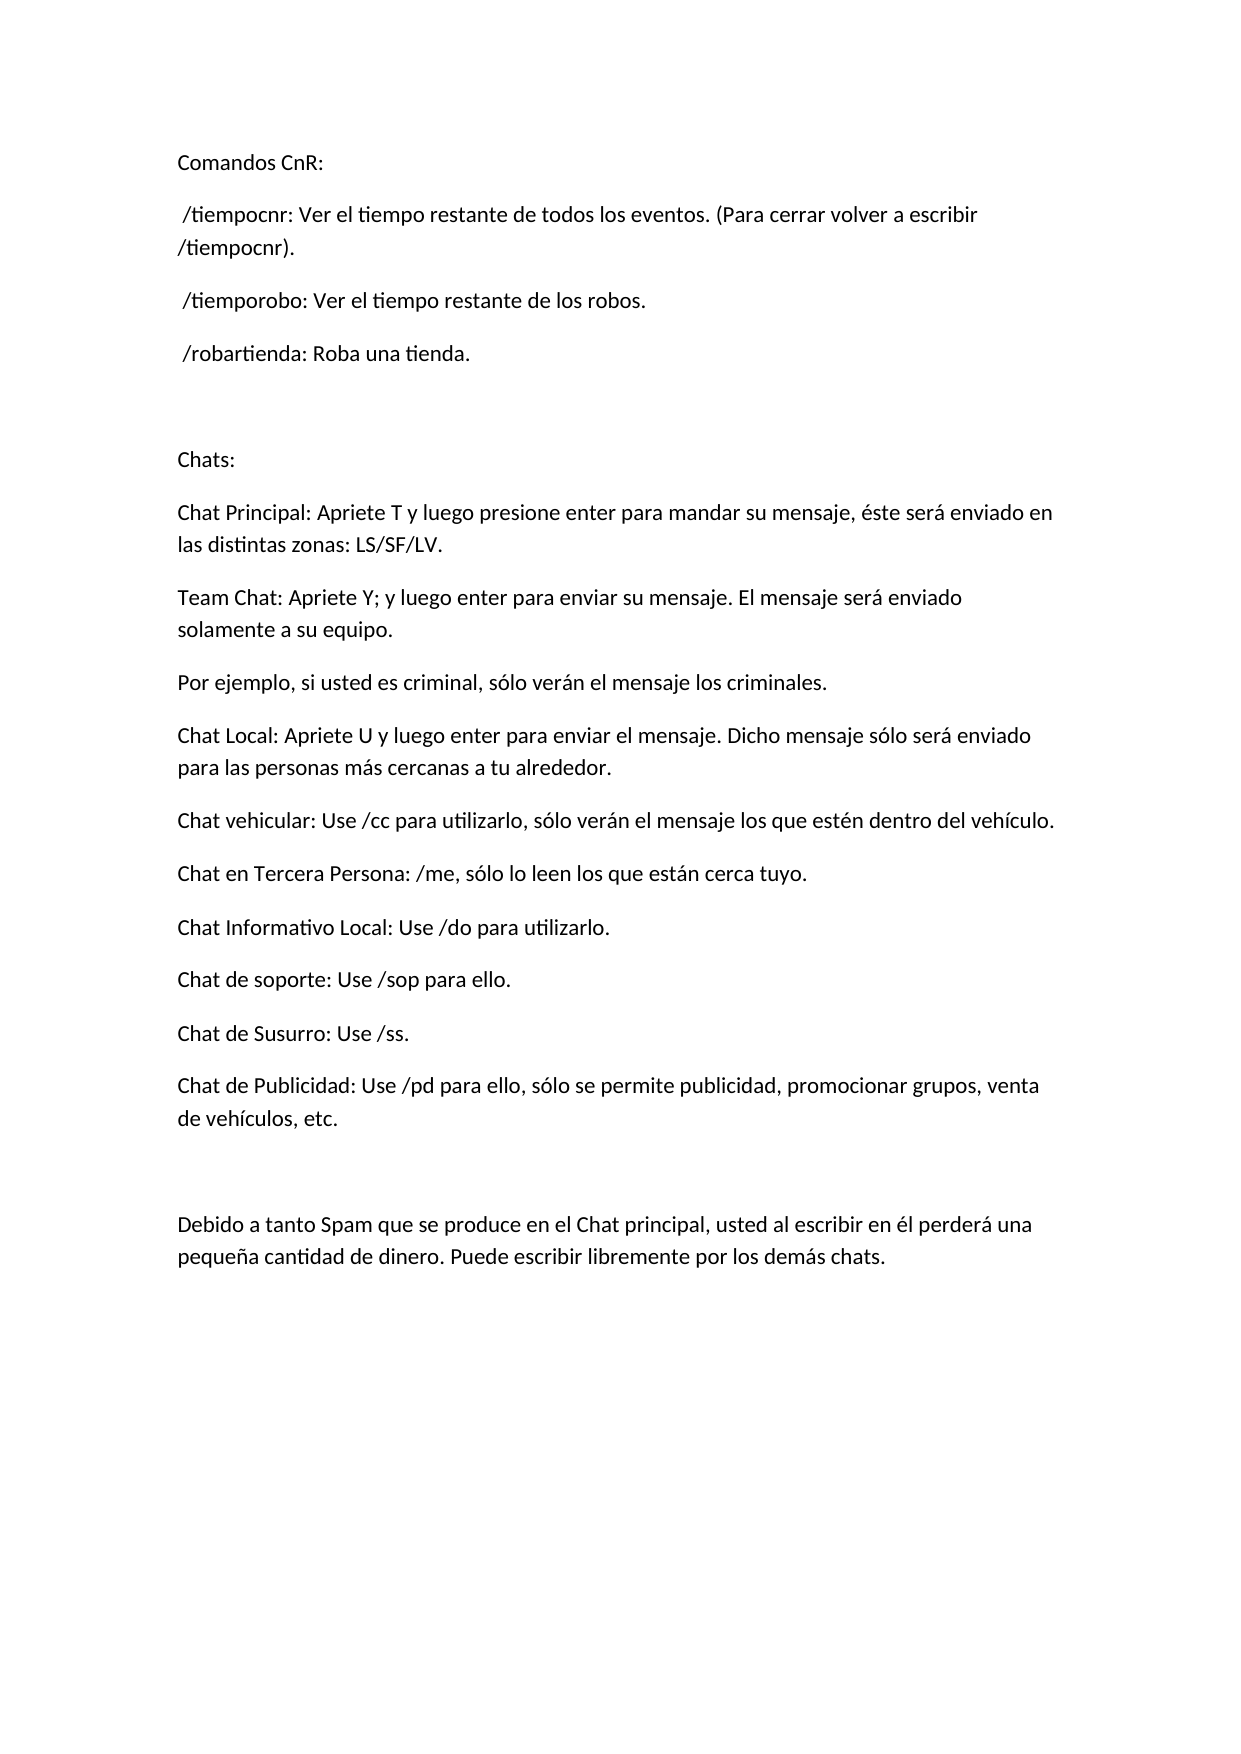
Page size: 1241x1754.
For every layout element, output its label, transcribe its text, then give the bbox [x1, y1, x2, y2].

text Debido a tanto Spam que se produce en el Chat principal, usted al escribir en él perderá una pequeña cantidad de dinero. Puede escribir libremente por los demás chats. [177, 1210, 1063, 1302]
text Chat de soporte: Use /sop para ello. [177, 966, 1063, 994]
text Comandos CnR: [177, 148, 1063, 176]
text Chat Principal: Apriete T y luego presione enter para mandar su mensaje, éste será enviado en las distintas zonas: LS/SF/LV. [177, 498, 1063, 558]
text Chat Local: Apriete U y luego enter para enviar el mensaje. Dicho mensaje sólo será enviado para las personas más cercanas a tu alrededor. [177, 721, 1063, 782]
text Por ejemplo, si usted es criminal, sólo verán el mensaje los criminales. [177, 668, 1063, 696]
text /tiemporobo: Ver el tiempo restante de los robos. [177, 286, 1063, 314]
text Chat en Tercera Persona: /me, sólo lo leen los que están cerca tuyo. [177, 859, 1063, 888]
text Chat de Susurro: Use /ss. [177, 1019, 1063, 1047]
text Chat de Publicidad: Use /pd para ello, sólo se permite publicidad, promocionar grupos, venta de vehículos, etc. [177, 1072, 1063, 1132]
text Chat vehicular: Use /cc para utilizarlo, sólo verán el mensaje los que estén dentro del vehículo. [177, 807, 1063, 834]
text /tiempocnr: Ver el tiempo restante de todos los eventos. (Para cerrar volver a escribir /tiempocnr). [177, 201, 1063, 261]
text /robartienda: Roba una tienda. [177, 339, 1063, 367]
text Chats: [177, 445, 1063, 473]
text Team Chat: Apriete Y; y luego enter para enviar su mensaje. El mensaje será enviado solamente a su equipo. [177, 583, 1063, 643]
text Chat Informativo Local: Use /do para utilizarlo. [177, 913, 1063, 941]
